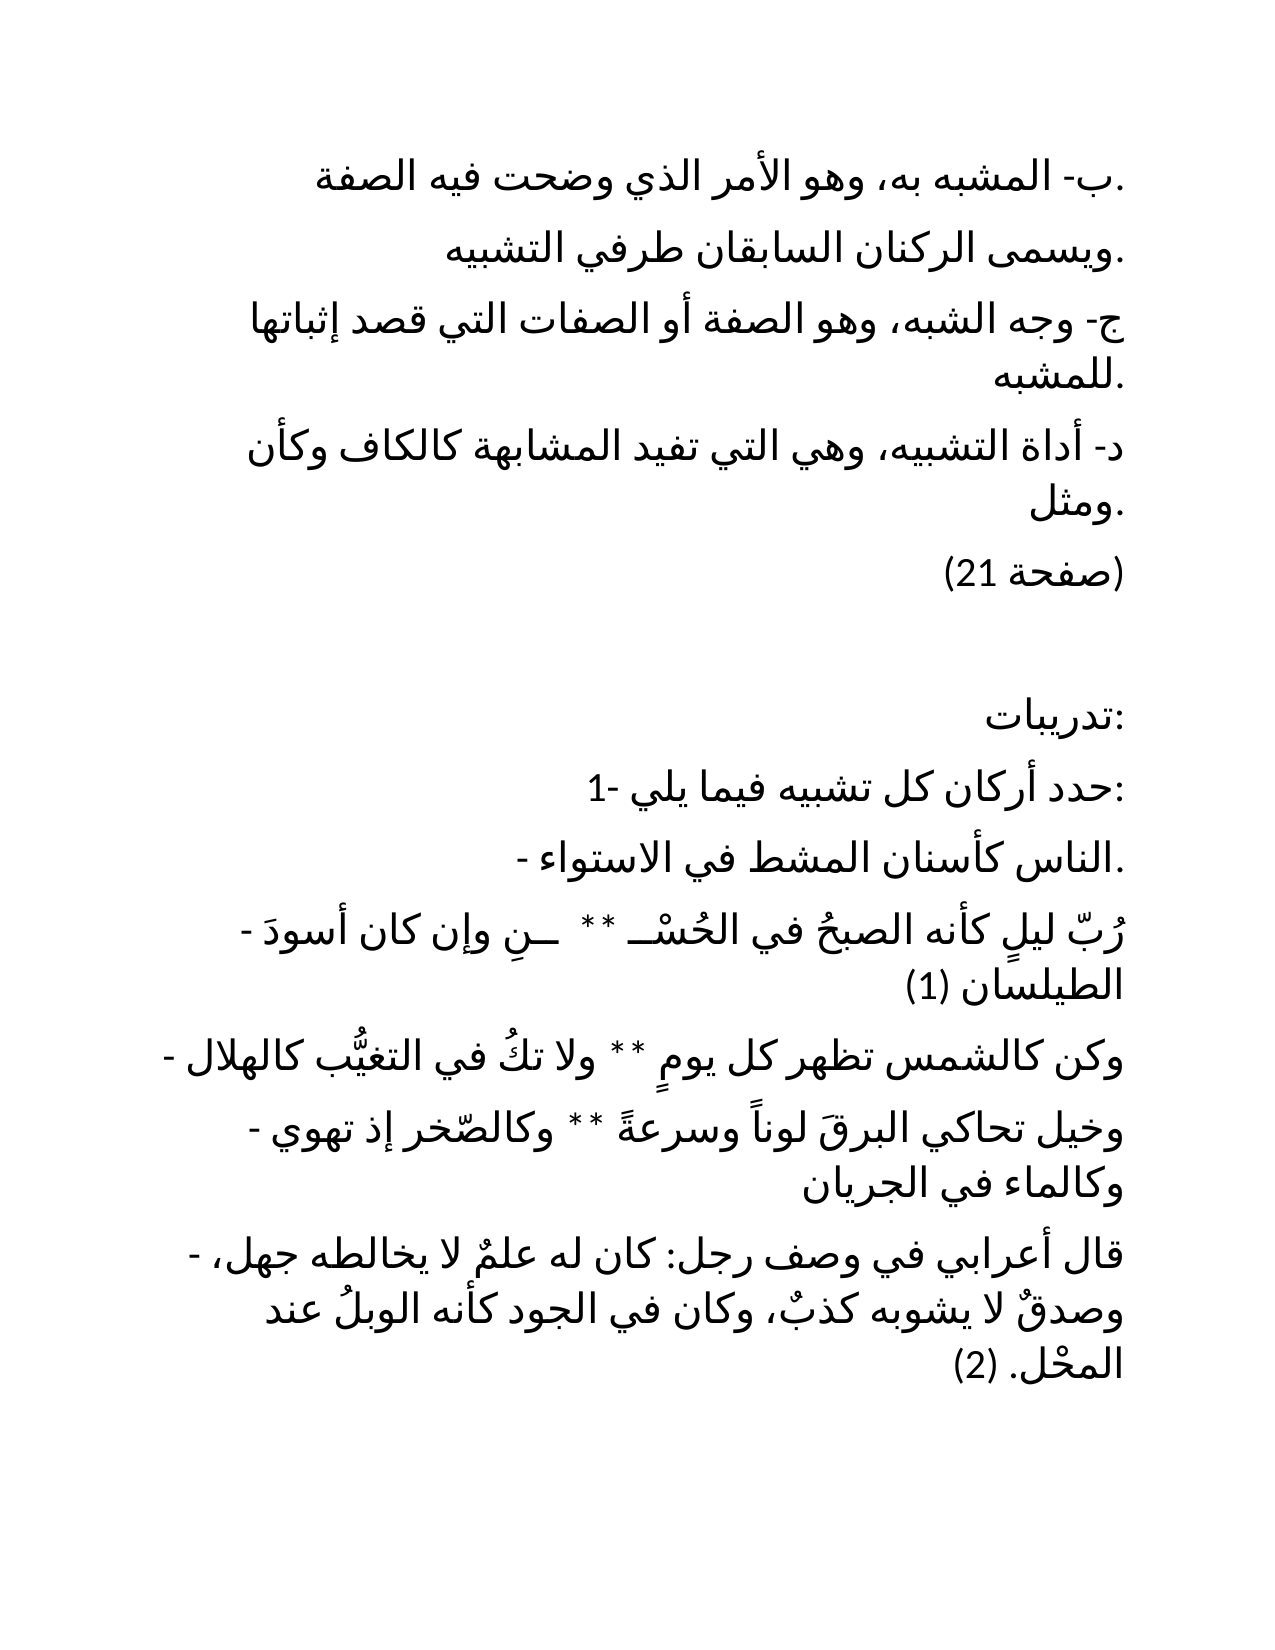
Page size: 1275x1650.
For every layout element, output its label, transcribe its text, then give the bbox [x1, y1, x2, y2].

text - الناس كأسنان المشط في الاستواء. [150, 832, 1125, 883]
text - وكن كالشمس تظهر كل يومٍ ** ولا تكُ في التغيُّب كالهلال [150, 1030, 1125, 1081]
text (صفحة 21) [150, 546, 1125, 597]
text - قال أعرابي في وصف رجل: كان له علمٌ لا يخالطه جهل، وصدقٌ لا يشوبه كذبٌ، وكان في الجود كأنه الوبلُ عند المحْل. (2) [150, 1228, 1125, 1389]
text - رُبّ ليلٍ كأنه الصبحُ في الحُسْــ ** ــنِ وإن كان أسودَ الطيلسان (1) [150, 904, 1125, 1009]
text ب- المشبه به، وهو الأمر الذي وضحت فيه الصفة. [150, 150, 1125, 201]
text 1- حدد أركان كل تشبيه فيما يلي: [150, 761, 1125, 812]
text ج- وجه الشبه، وهو الصفة أو الصفات التي قصد إثباتها للمشبه. [150, 293, 1125, 399]
text ويسمى الركنان السابقان طرفي التشبيه. [150, 222, 1125, 272]
text د- أداة التشبيه، وهي التي تفيد المشابهة كالكاف وكأن ومثل. [150, 419, 1125, 525]
text - وخیل تحاكي البرقَ لوناً وسرعةً ** وكالصّخر إذ تهوي وكالماء في الجريان [150, 1102, 1125, 1208]
text تدريبات: [150, 689, 1125, 740]
